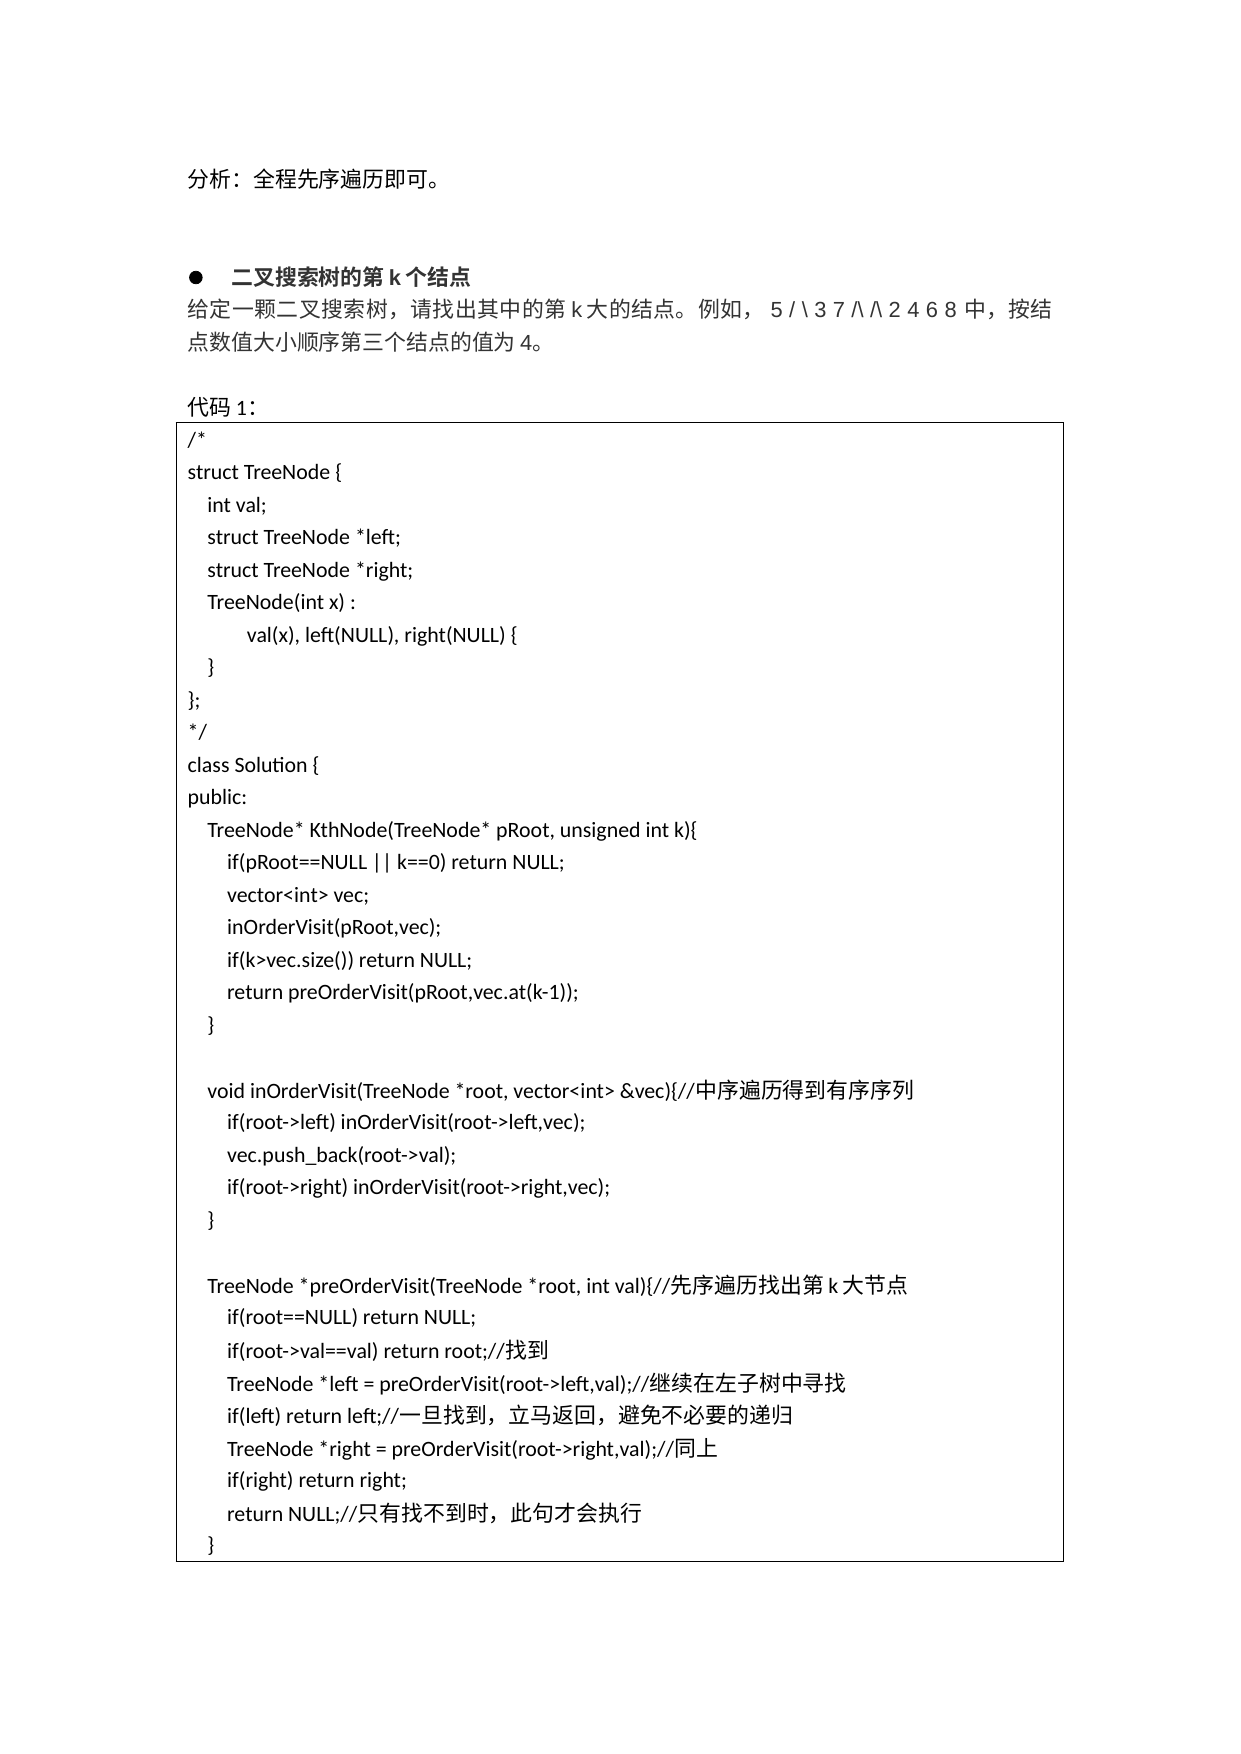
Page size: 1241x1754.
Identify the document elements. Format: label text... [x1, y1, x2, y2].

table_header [177, 423, 1063, 1561]
list 二叉搜索树的第k个结点 [187, 259, 1053, 292]
text 分析：全程先序遍历即可。 [187, 162, 1053, 194]
text 代码1： [187, 389, 1053, 422]
text 给定一颗二叉搜索树，请找出其中的第k大的结点。例如， 5 / \ 3 7 /\ /\ 2 4 6 8 中，按结点数值大小顺序第三个结点的值为4。 [187, 292, 1053, 357]
